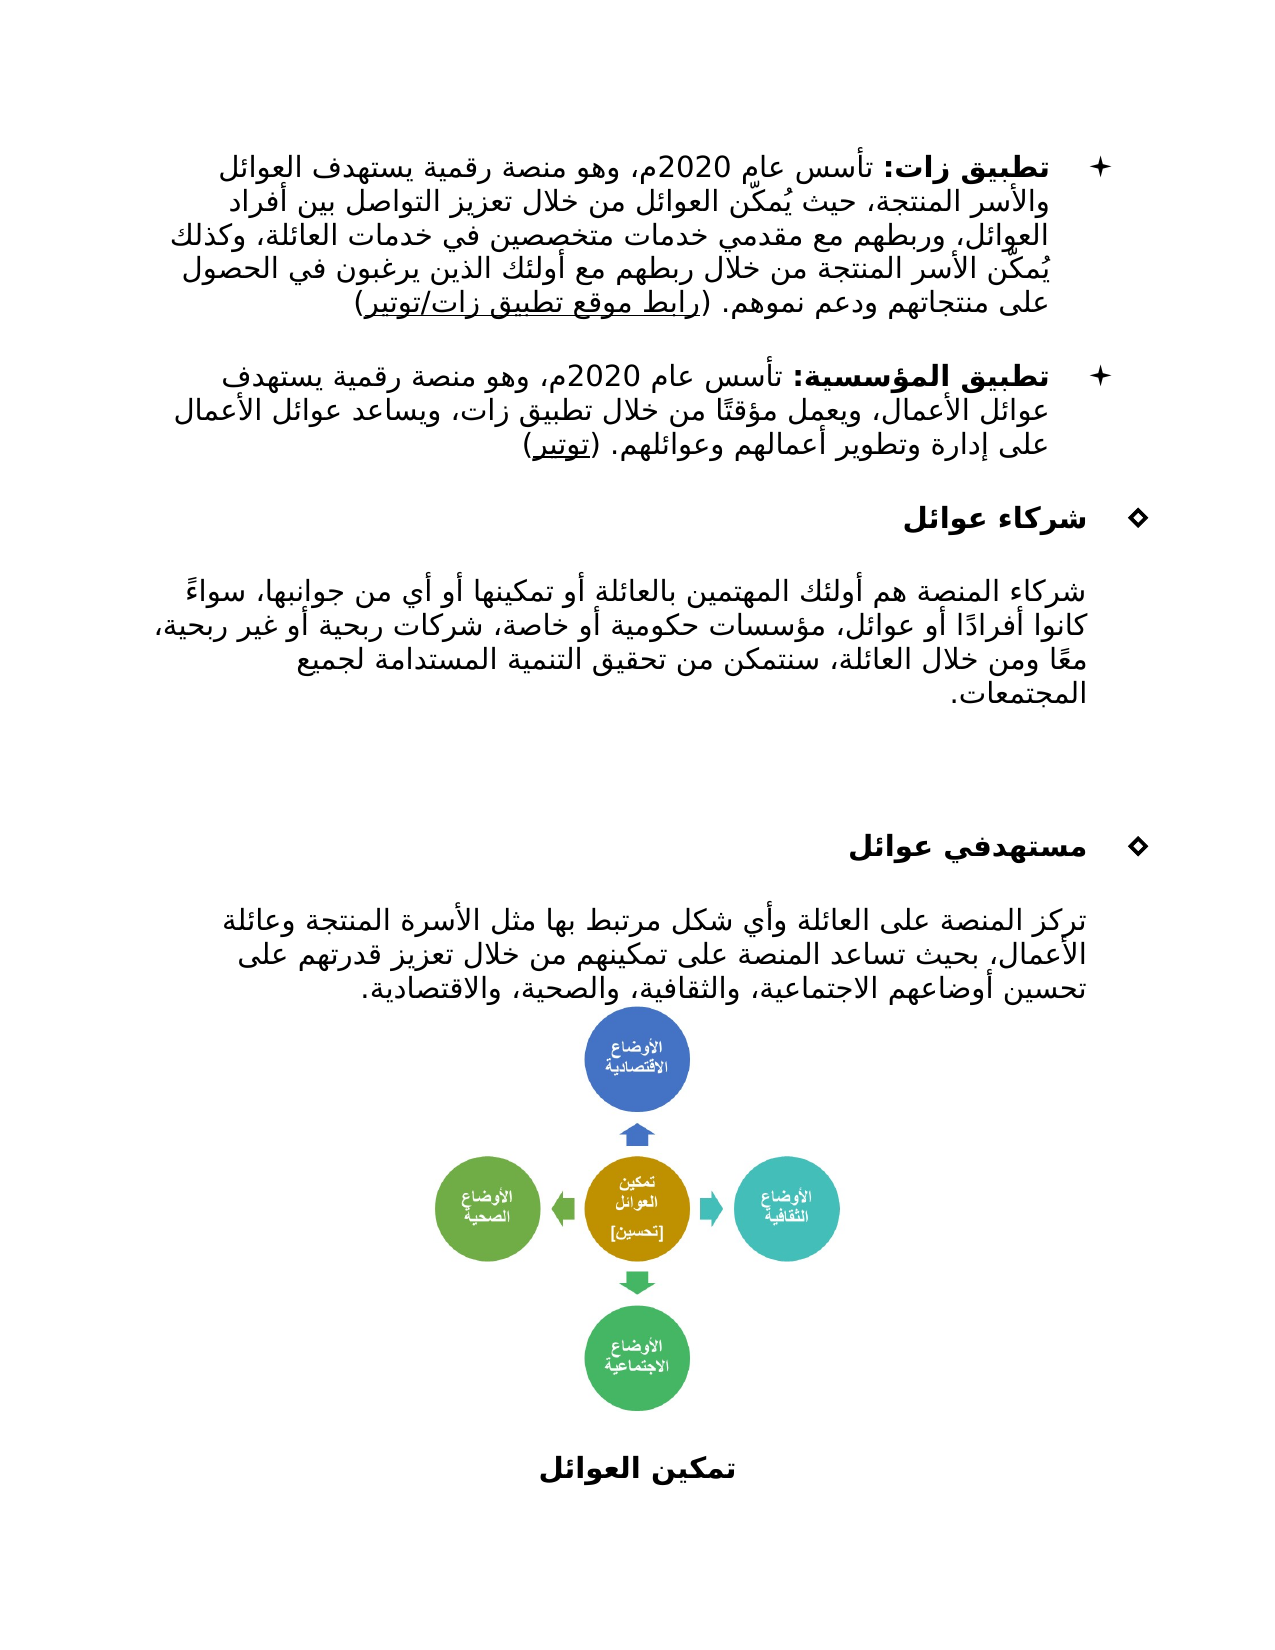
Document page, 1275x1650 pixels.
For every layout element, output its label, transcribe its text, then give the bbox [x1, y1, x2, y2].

picture [332, 1005, 942, 1412]
text شركاء المنصة هم أولئك المهتمين بالعائلة أو تمكينها أو أي من جوانبها، سواءً كانوا أفرادًا أو عوائل، مؤسسات حكومية أو خاصة، شركات ربحية أو غير ربحية، معًا ومن خلال العائلة، سنتمكن من تحقيق التنمية المستدامة لجميع المجتمعات. [150, 575, 1087, 711]
text تمكين العوائل [150, 1451, 1125, 1485]
list مستهدفي عوائل [150, 829, 1125, 863]
list تطبيق زات: تأسس عام 2020م، وهو منصة رقمية يستهدف العوائل والأسر المنتجة، حيث يُمكّن العوائل من خلال تعزيز التواصل بين أفراد العوائل، وربطهم مع مقدمي خدمات متخصصين في خدمات العائلة، وكذلك يُمكّن الأسر المنتجة من خلال ربطهم مع أولئك الذين يرغبون في الحصول على منتجاتهم ودعم نموهم. (رابط موقع تطبيق زات/توتير) [150, 150, 1087, 320]
list شركاء عوائل [150, 501, 1125, 535]
text تركز المنصة على العائلة وأي شكل مرتبط بها مثل الأسرة المنتجة وعائلة الأعمال، بحيث تساعد المنصة على تمكينهم من خلال تعزيز قدرتهم على تحسين أوضاعهم الاجتماعية، والثقافية، والصحية، والاقتصادية. [150, 903, 1087, 1005]
list تطبيق المؤسسية: تأسس عام 2020م، وهو منصة رقمية يستهدف عوائل الأعمال، ويعمل مؤقتًا من خلال تطبيق زات، ويساعد عوائل الأعمال على إدارة وتطوير أعمالهم وعوائلهم. (توتير) [150, 359, 1087, 461]
